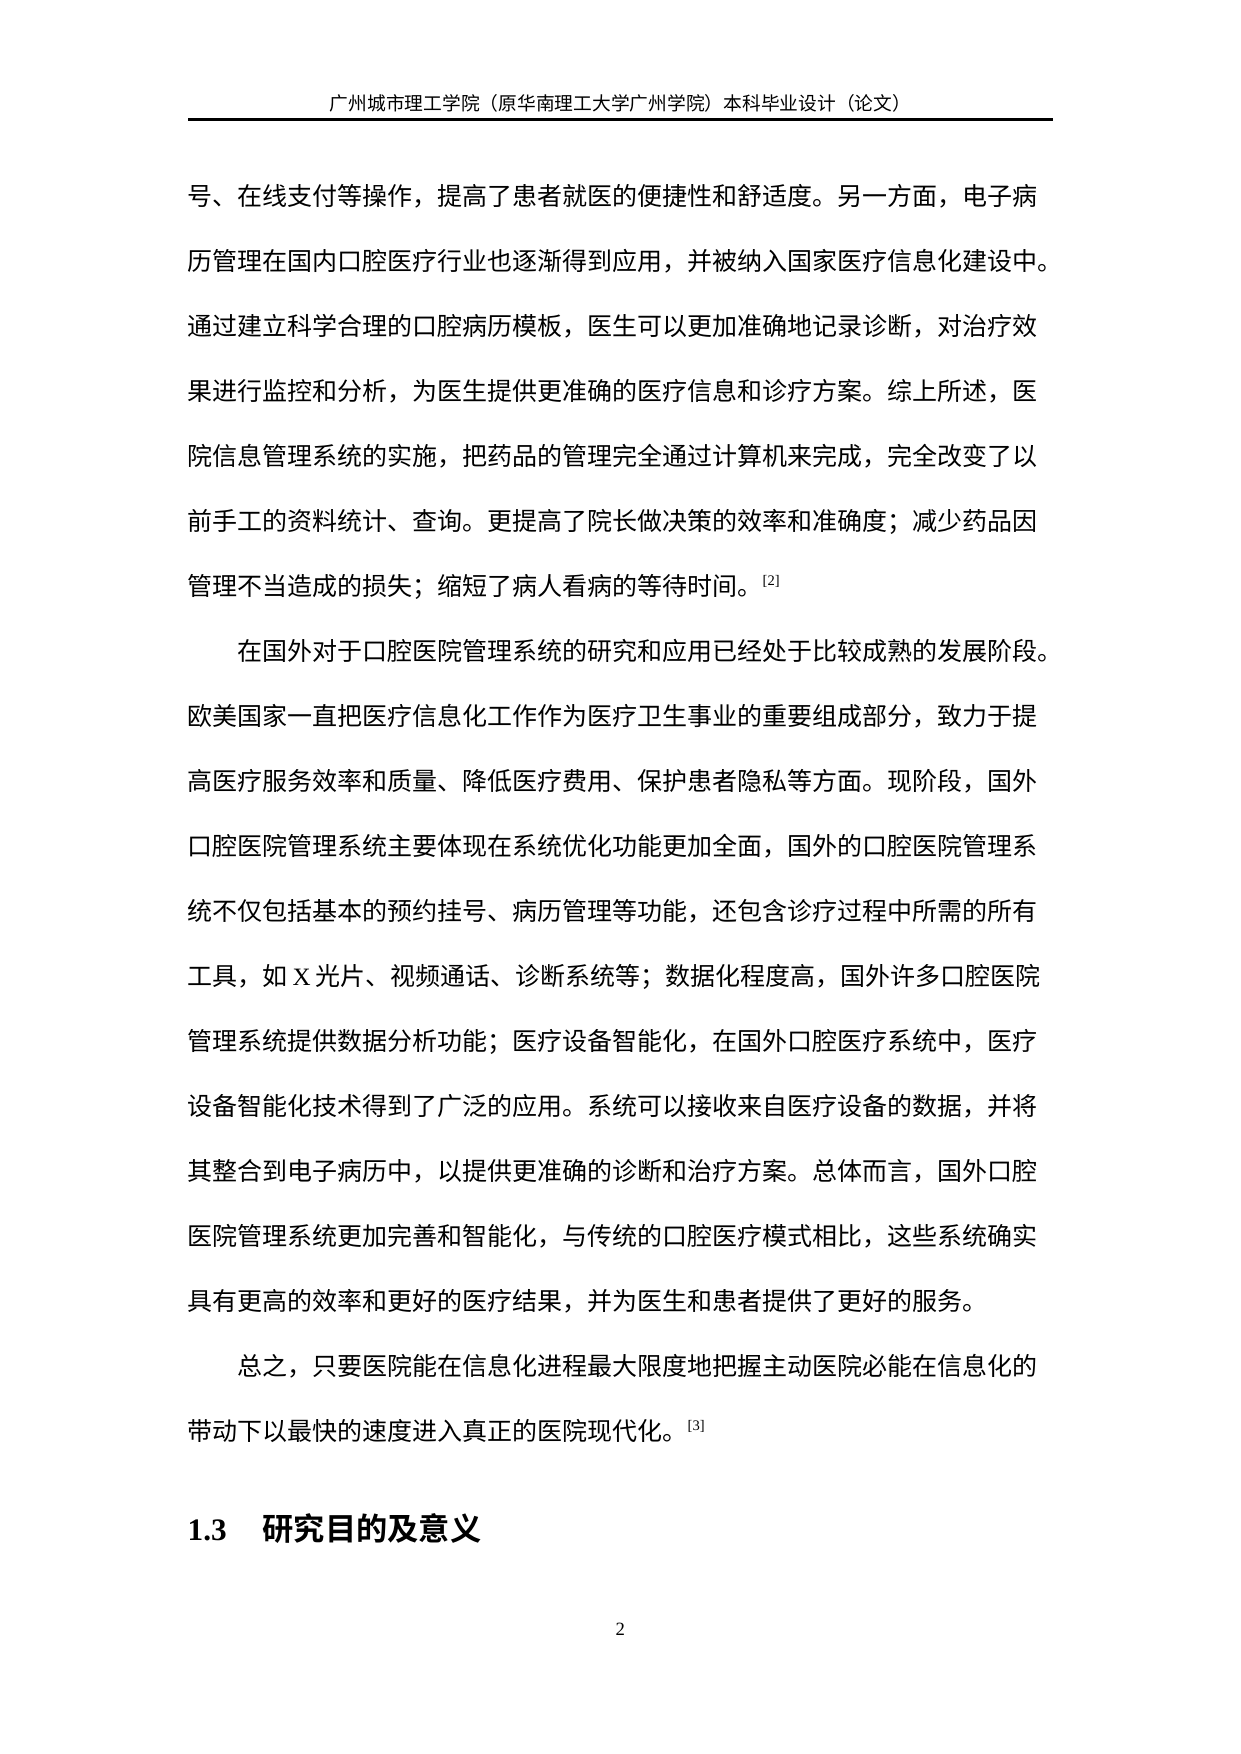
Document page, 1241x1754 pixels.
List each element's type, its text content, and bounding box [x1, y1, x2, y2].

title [187, 162, 1053, 617]
title 在国外对于口腔医院管理系统的研究和应用已经处于比较成熟的发展阶段。欧美国家一直把医疗信息化工作作为医疗卫生事业的重要组成部分，致力于提高医疗服务效率和质量、降低医疗费用、保护患者隐私等方面。现阶段，国外口腔医院管理系统主要体现在系统优化功能更加全面，国外的口腔医院管理系统不仅包括基本的预约挂号、病历管理等功能，还包含诊疗过程中所需的所有工具，如X光片、视频通话、诊断系统等；数据化程度高，国外许多口腔医院管理系统提供数据分析功能；医疗设备智能化，在国外口腔医疗系统中，医疗设备智能化技术得到了广泛的应用。系统可以接收来自医疗设备的数据，并将其整合到电子病历中，以提供更准确的诊断和治疗方案。总体而言，国外口腔医院管理系统更加完善和智能化，与传统的口腔医疗模式相比，这些系统确实具有更高的效率和更好的医疗结果，并为医生和患者提供了更好的服务。 [187, 617, 1053, 1332]
title 总之，只要医院能在信息化进程最大限度地把握主动医院必能在信息化的带动下以最快的速度进入真正的医院现代化。[3] [187, 1332, 1053, 1462]
title 研究目的及意义 [187, 1494, 1053, 1559]
